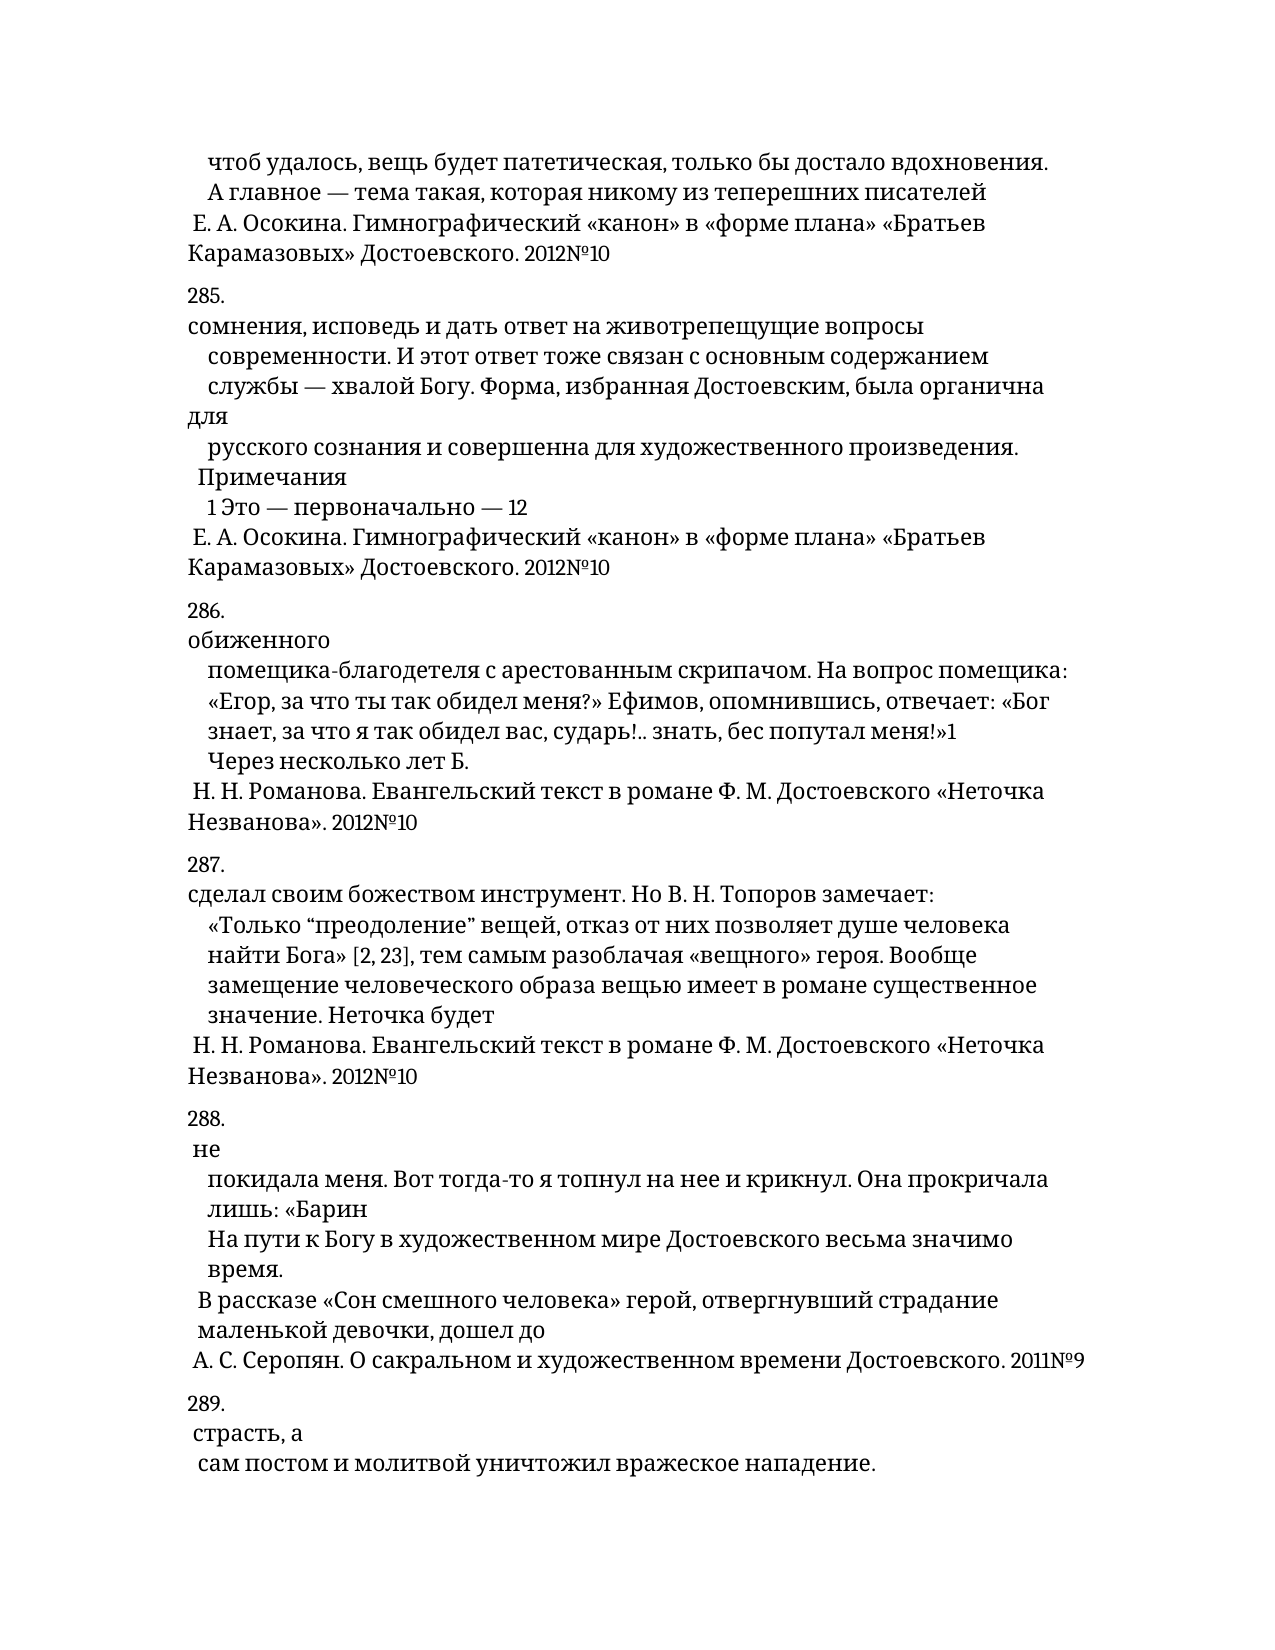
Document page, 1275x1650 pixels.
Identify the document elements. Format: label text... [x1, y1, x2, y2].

text 286. обиженного помещика-благодетеля с арестованным скрипачом. На вопрос помещика: «Егор, за что ты так обидел меня?» Ефимов, опомнившись, отвечает: «Бог знает, за что я так обидел вас, сударь!.. знать, бес попутал меня!»1 Через несколько лет Б. Н. Н. Романова. Евангельский текст в романе Ф. М. Достоевского «Неточка Незванова». 2012№10 [187, 598, 1087, 836]
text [187, 150, 1087, 267]
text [187, 1391, 1087, 1477]
text 288. не покидала меня. Вот тогда-то я топнул на нее и крикнул. Она прокричала лишь: «Барин На пути к Богу в художественном мире Достоевского весьма значимо время. В рассказе «Сон смешного человека» герой, отвергнувший страдание маленькой девочки, дошел до А. С. Серопян. О сакральном и художественном времени Достоевского. 2011№9 [187, 1106, 1087, 1374]
text 287. сделал своим божеством инструмент. Но В. Н. Топоров замечает: «Только “преодоление” вещей, отказ от них позволяет душе человека найти Бога» [2, 23], тем самым разоблачая «вещного» героя. Вообще замещение человеческого образа вещью имеет в романе существенное значение. Неточка будет Н. Н. Романова. Евангельский текст в романе Ф. М. Достоевского «Неточка Незванова». 2012№10 [187, 852, 1087, 1090]
text 285. сомнения, исповедь и дать ответ на животрепещущие вопросы современности. И этот ответ тоже связан с основным содержанием службы — хвалой Богу. Форма, избранная Достоевским, была органична для русского сознания и совершенна для художественного произведения. Примечания 1 Это — первоначально — 12 Е. А. Осокина. Гимнографический «канон» в «форме плана» «Братьев Карамазовых» Достоевского. 2012№10 [187, 283, 1087, 582]
